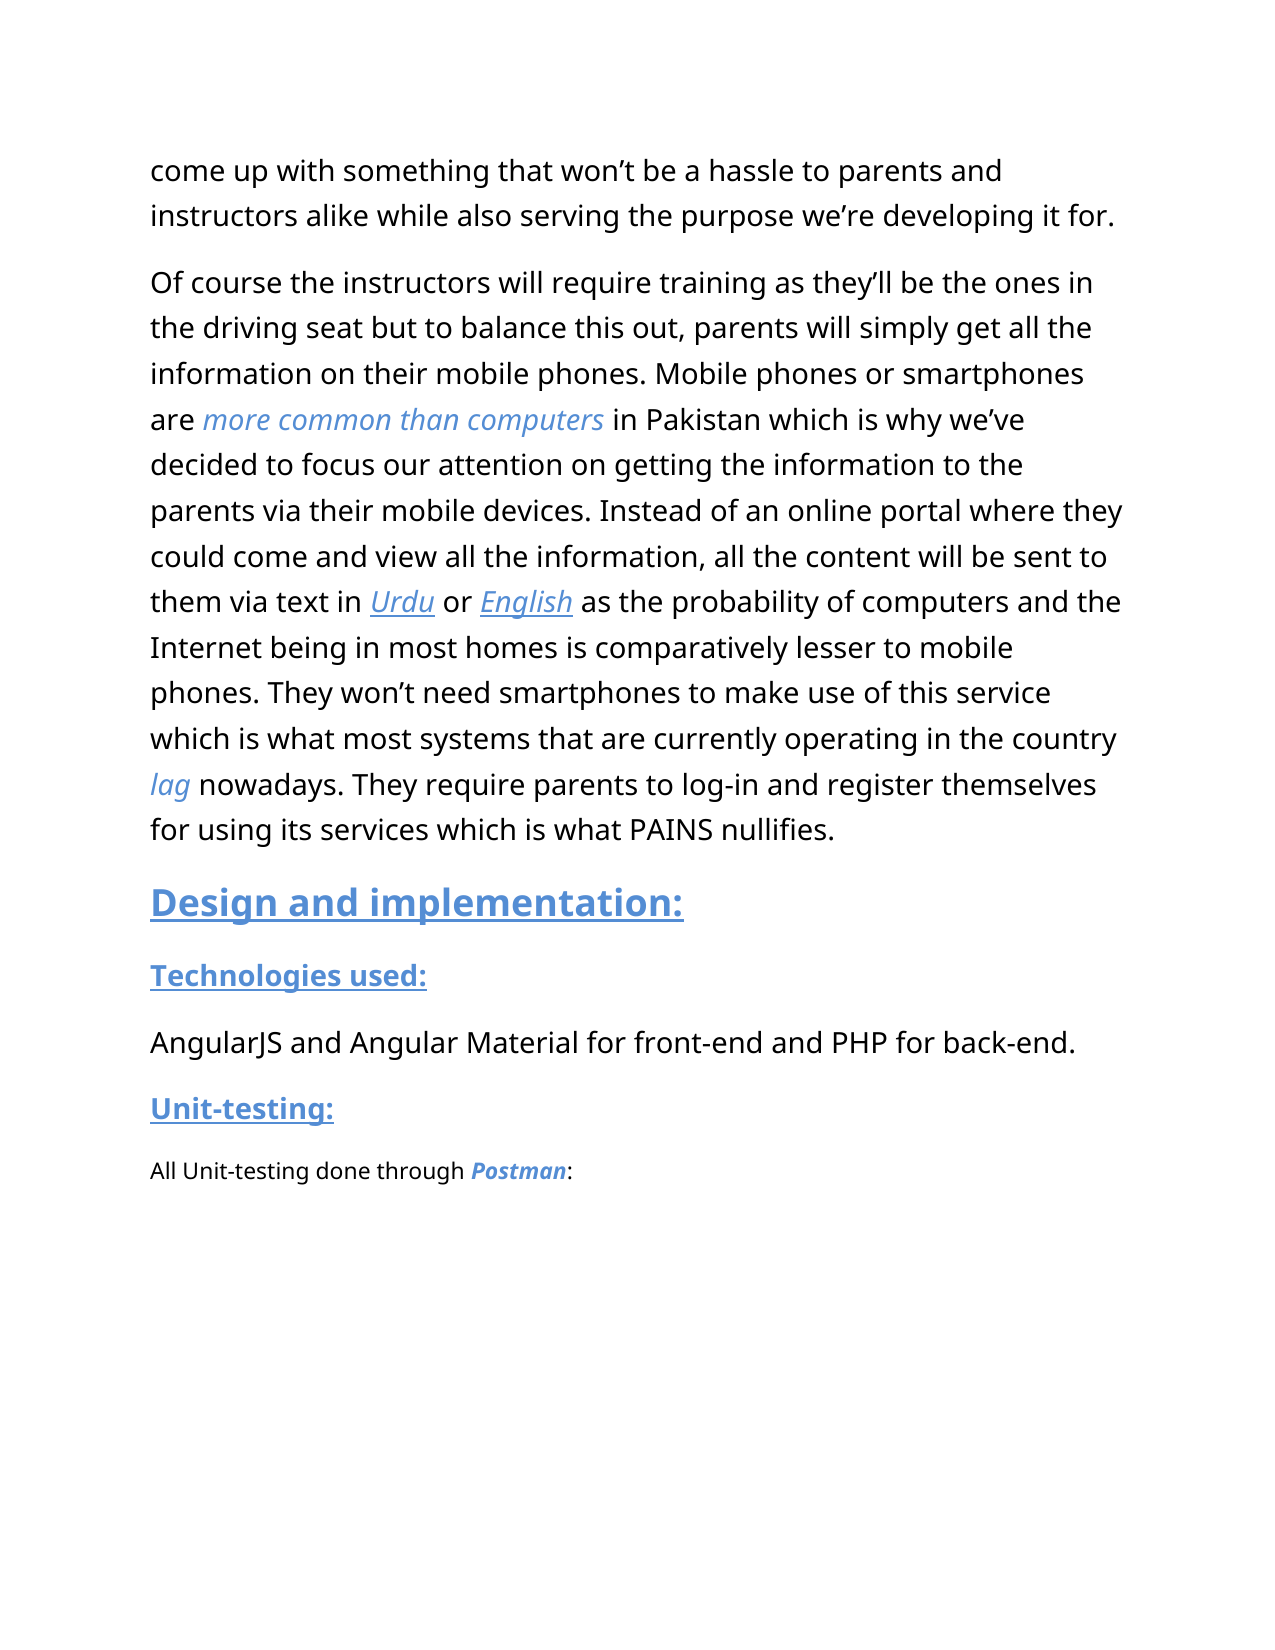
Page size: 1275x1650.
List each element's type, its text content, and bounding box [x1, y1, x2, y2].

text All Unit-testing done through Postman: [150, 1155, 1125, 1186]
text AngularJS and Angular Material for front-end and PHP for back-end. [150, 1022, 1125, 1062]
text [150, 150, 1125, 235]
text Unit-testing: [150, 1088, 1125, 1128]
text Of course the instructors will require training as they’ll be the ones in the driving seat but to balance this out, parents will simply get all the information on their mobile phones. Mobile phones or smartphones are more common than computers in Pakistan which is why we’ve decided to focus our attention on getting the information to the parents via their mobile devices. Instead of an online portal where they could come and view all the information, all the content will be sent to them via text in Urdu or English as the probability of computers and the Internet being in most homes is comparatively lesser to mobile phones. They won’t need smartphones to make use of this service which is what most systems that are currently operating in the country lag nowadays. They require parents to log-in and register themselves for using its services which is what PAINS nullifies. [150, 262, 1125, 849]
text Technologies used: [150, 956, 1125, 995]
text Design and implementation: [150, 876, 1125, 927]
